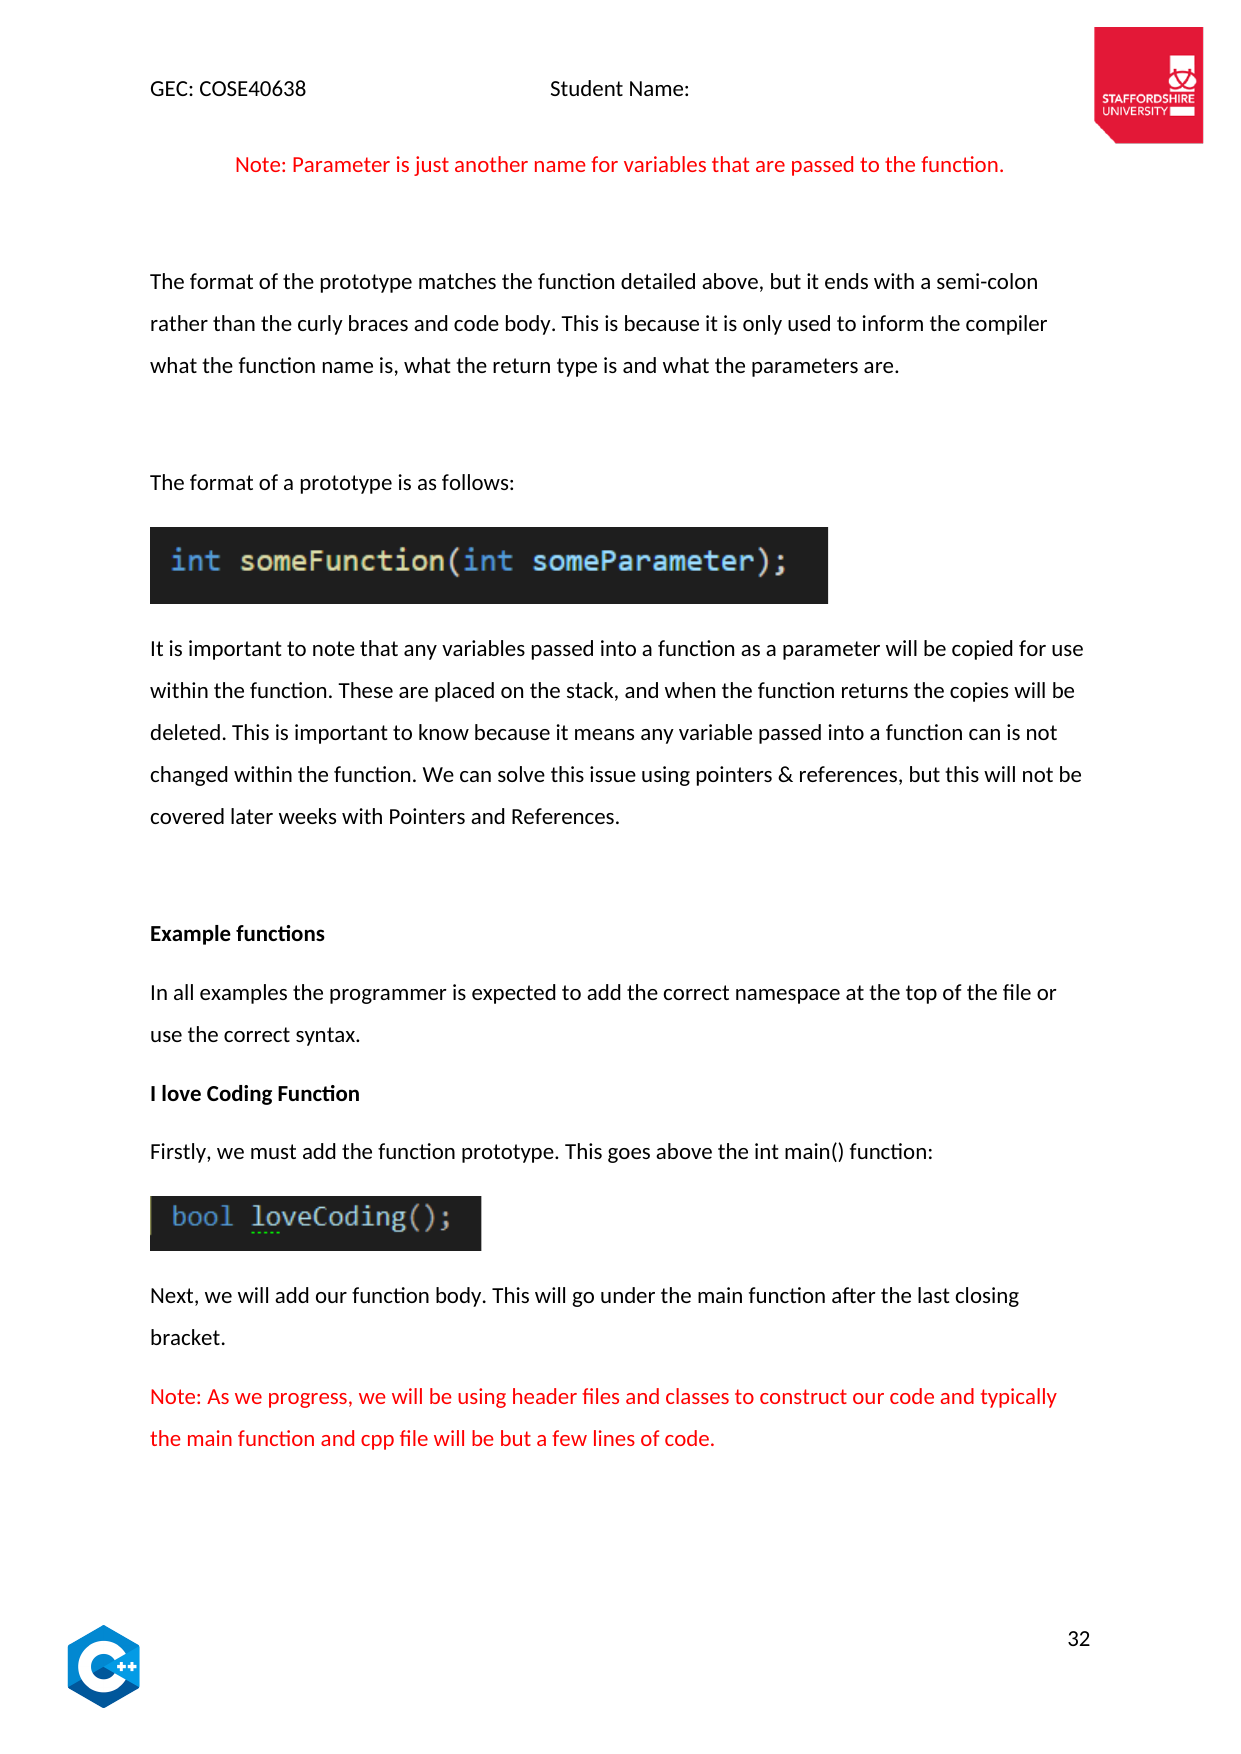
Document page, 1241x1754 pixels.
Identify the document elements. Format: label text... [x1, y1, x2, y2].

picture [150, 527, 829, 604]
text Next, we will add our function body. This will go under the main function after the last closing bracket. [150, 1281, 1090, 1351]
text I love Coding Function [150, 1079, 1090, 1107]
text The format of the prototype matches the function detailed above, but it ends with a semi-colon rather than the curly braces and code body. This is because it is only used to inform the compiler what the function name is, what the return type is and what the parameters are. [150, 267, 1090, 379]
text Note: As we progress, we will be using header files and classes to construct our code and typically the main function and cpp file will be but a few lines of code. [150, 1382, 1090, 1452]
text It is important to note that any variables passed into a function as a parameter will be copied for use within the function. These are placed on the stack, and when the function returns the copies will be deleted. This is important to know because it means any variable passed into a function can is not changed within the function. We can solve this issue using pointers & references, but this will not be covered later weeks with Pointers and References. [150, 634, 1090, 830]
text Note: Parameter is just another name for variables that are passed to the function. [150, 150, 1090, 178]
picture [1088, 27, 1209, 148]
picture [150, 1196, 482, 1251]
text Example functions [150, 919, 1090, 948]
text In all examples the programmer is expected to add the correct namespace at the top of the file or use the correct syntax. [150, 978, 1090, 1048]
text The format of a prototype is as follows: [150, 468, 1090, 497]
text Firstly, we must add the function prototype. This goes above the int main() function: [150, 1137, 1090, 1166]
picture [53, 1625, 150, 1708]
